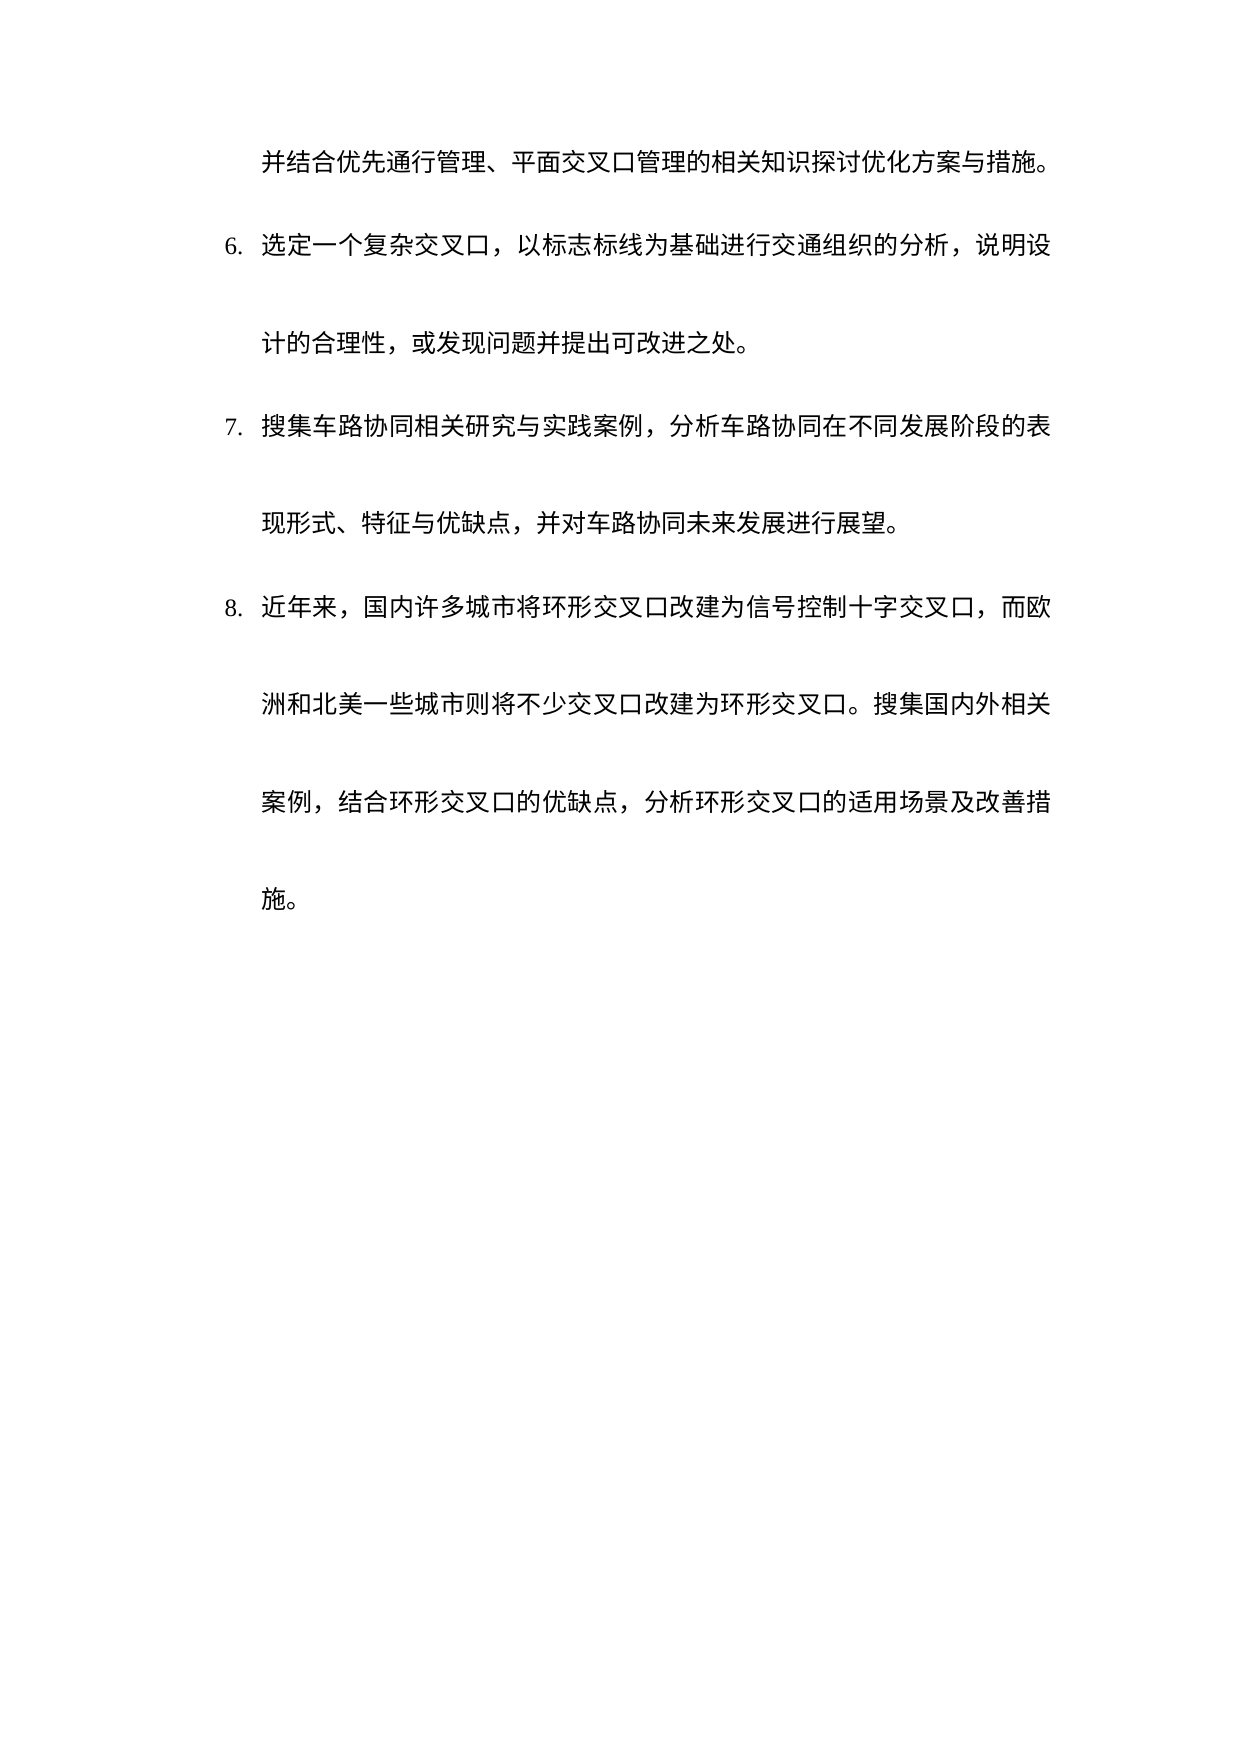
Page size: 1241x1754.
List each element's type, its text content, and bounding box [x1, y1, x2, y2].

list 搜集车路协同相关研究与实践案例，分析车路协同在不同发展阶段的表现形式、特征与优缺点，并对车路协同未来发展进行展望。 [224, 392, 1053, 554]
list 选定一个复杂交叉口，以标志标线为基础进行交通组织的分析，说明设计的合理性，或发现问题并提出可改进之处。 [224, 211, 1053, 374]
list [224, 128, 1053, 193]
list 近年来，国内许多城市将环形交叉口改建为信号控制十字交叉口，而欧洲和北美一些城市则将不少交叉口改建为环形交叉口。搜集国内外相关案例，结合环形交叉口的优缺点，分析环形交叉口的适用场景及改善措施。 [224, 573, 1053, 930]
